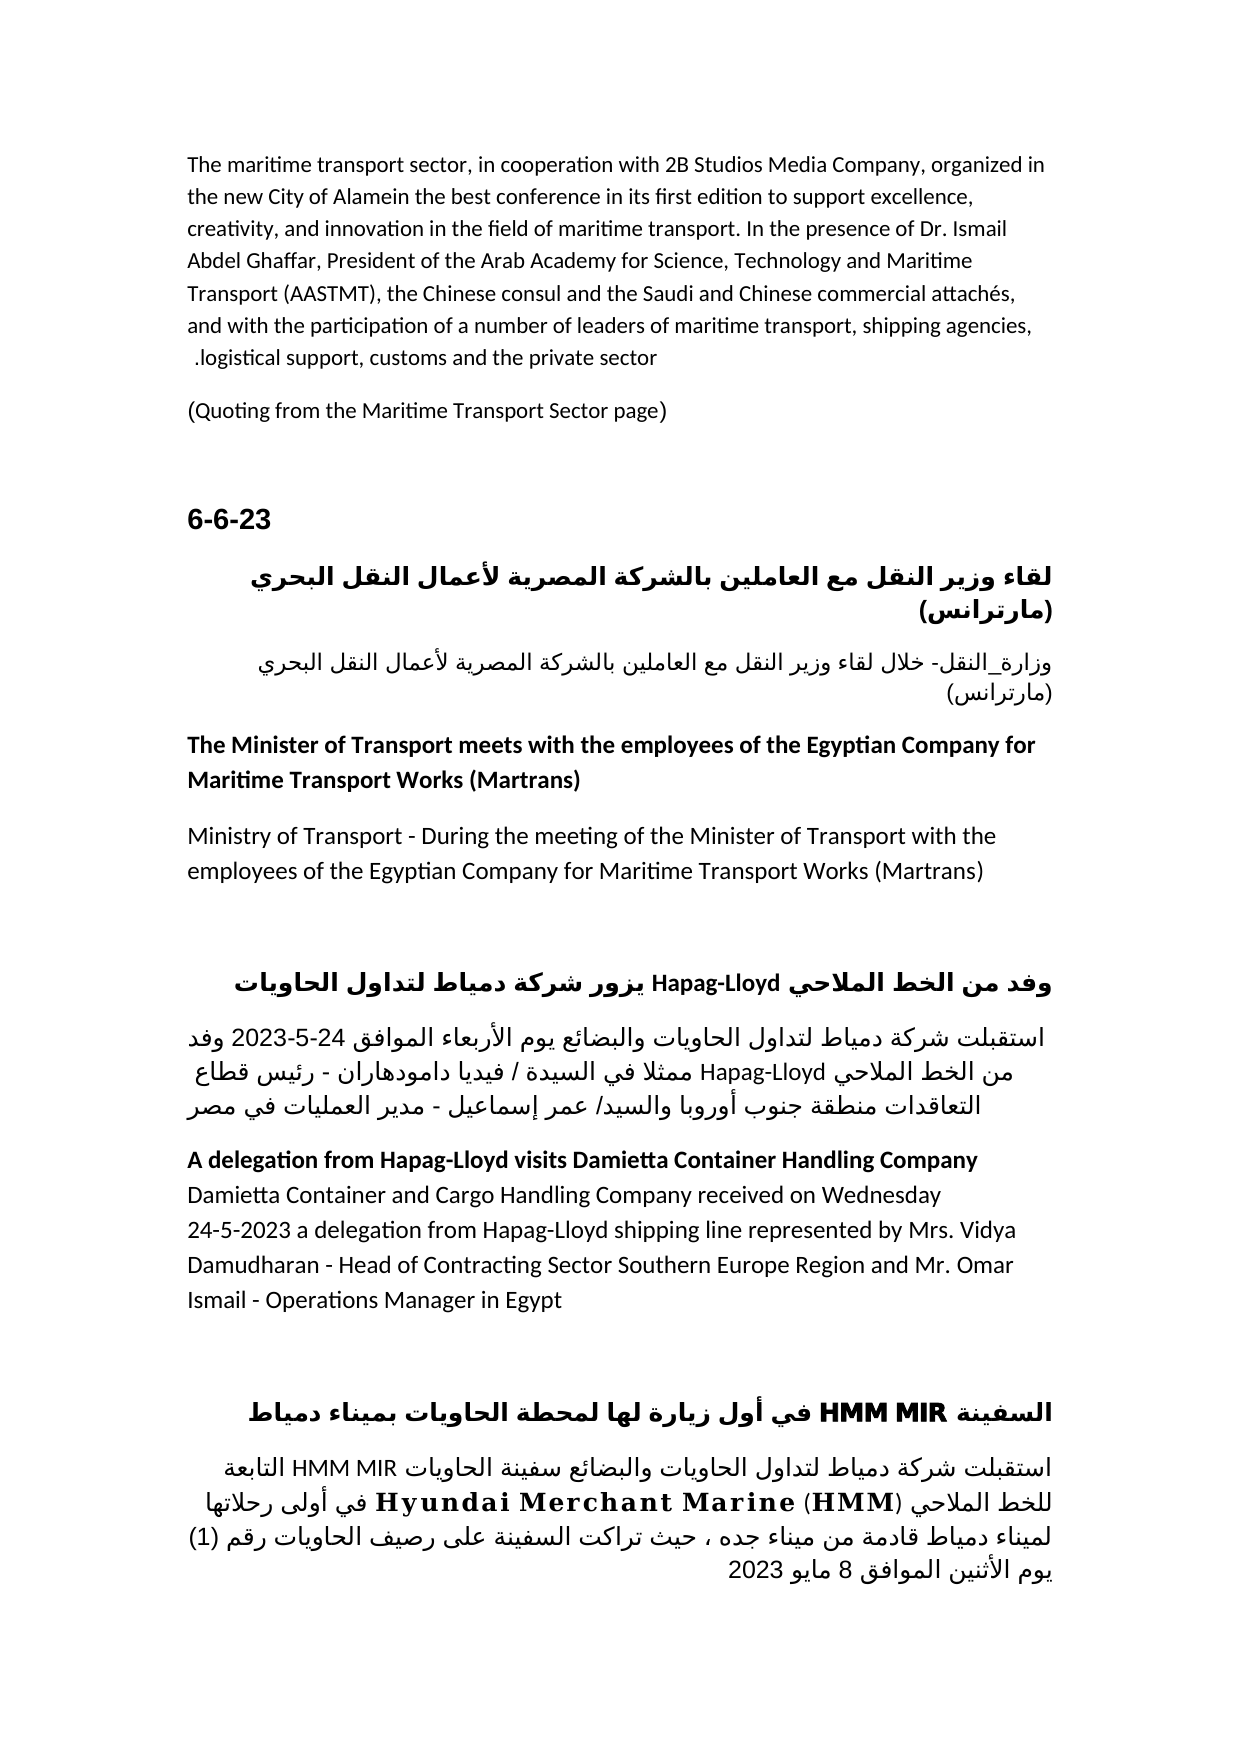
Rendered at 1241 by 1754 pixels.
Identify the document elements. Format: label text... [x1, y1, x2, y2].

text The maritime transport sector, in cooperation with 2B Studios Media Company, organized in the new City of Alamein the best conference in its first edition to support excellence, creativity, and innovation in the field of maritime transport. In the presence of Dr. Ismail Abdel Ghaffar, President of the Arab Academy for Science, Technology and Maritime Transport (AASTMT), the Chinese consul and the Saudi and Chinese commercial attachés, and with the participation of a number of leaders of maritime transport, shipping agencies, logistical support, customs and the private sector. [187, 150, 1053, 371]
text وفد من الخط الملاحي Hapag-Lloyd يزور شركة دمياط لتداول الحاويات [187, 967, 1053, 998]
text السفينة 𝗛𝗠𝗠 𝗠𝗜𝗥 في أول زيارة لها لمحطة الحاويات بميناء دمياط [187, 1396, 1053, 1426]
text A delegation from Hapag-Lloyd visits Damietta Container Handling Company Damietta Container and Cargo Handling Company received on Wednesday 24-5-2023 a delegation from Hapag-Lloyd shipping line represented by Mrs. Vidya Damudharan - Head of Contracting Sector Southern Europe Region and Mr. Omar Ismail - Operations Manager in Egypt [187, 1145, 1053, 1315]
text لقاء وزير النقل مع العاملين بالشركة المصرية لأعمال النقل البحري (مارترانس) [187, 562, 1053, 623]
text Ministry of Transport - During the meeting of the Minister of Transport with the employees of the Egyptian Company for Maritime Transport Works (Martrans) [187, 821, 1053, 886]
text وزارة_النقل- خلال لقاء وزير النقل مع العاملين بالشركة المصرية لأعمال النقل البحري (مارترانس) [187, 648, 1053, 705]
text استقبلت شركة دمياط لتداول الحاويات والبضائع يوم الأربعاء الموافق 24-5-2023 وفد من الخط الملاحي Hapag-Lloyd ممثلا في السيدة / فيديا دامودهاران - رئيس قطاع التعاقدات منطقة جنوب أوروبا والسيد/ عمر إسماعيل - مدير العمليات في مصر [187, 1023, 1053, 1119]
text 6-6-23 [187, 502, 1053, 536]
text (Quoting from the Maritime Transport Sector page) [187, 396, 1053, 424]
text استقبلت شركة دمياط لتداول الحاويات والبضائع سفينة الحاويات HMM MIR التابعة للخط الملاحي 𝐇𝐲𝐮𝐧𝐝𝐚𝐢 𝐌𝐞𝐫𝐜𝐡𝐚𝐧𝐭 𝐌𝐚𝐫𝐢𝐧𝐞 (𝐇𝐌𝐌) في أولى رحلاتها لميناء دمياط قادمة من ميناء جده ، حيث تراكت السفينة على رصيف الحاويات رقم (1) يوم الأثنين الموافق 8 مايو 2023 [187, 1452, 1053, 1584]
text The Minister of Transport meets with the employees of the Egyptian Company for Maritime Transport Works (Martrans) [187, 730, 1053, 795]
